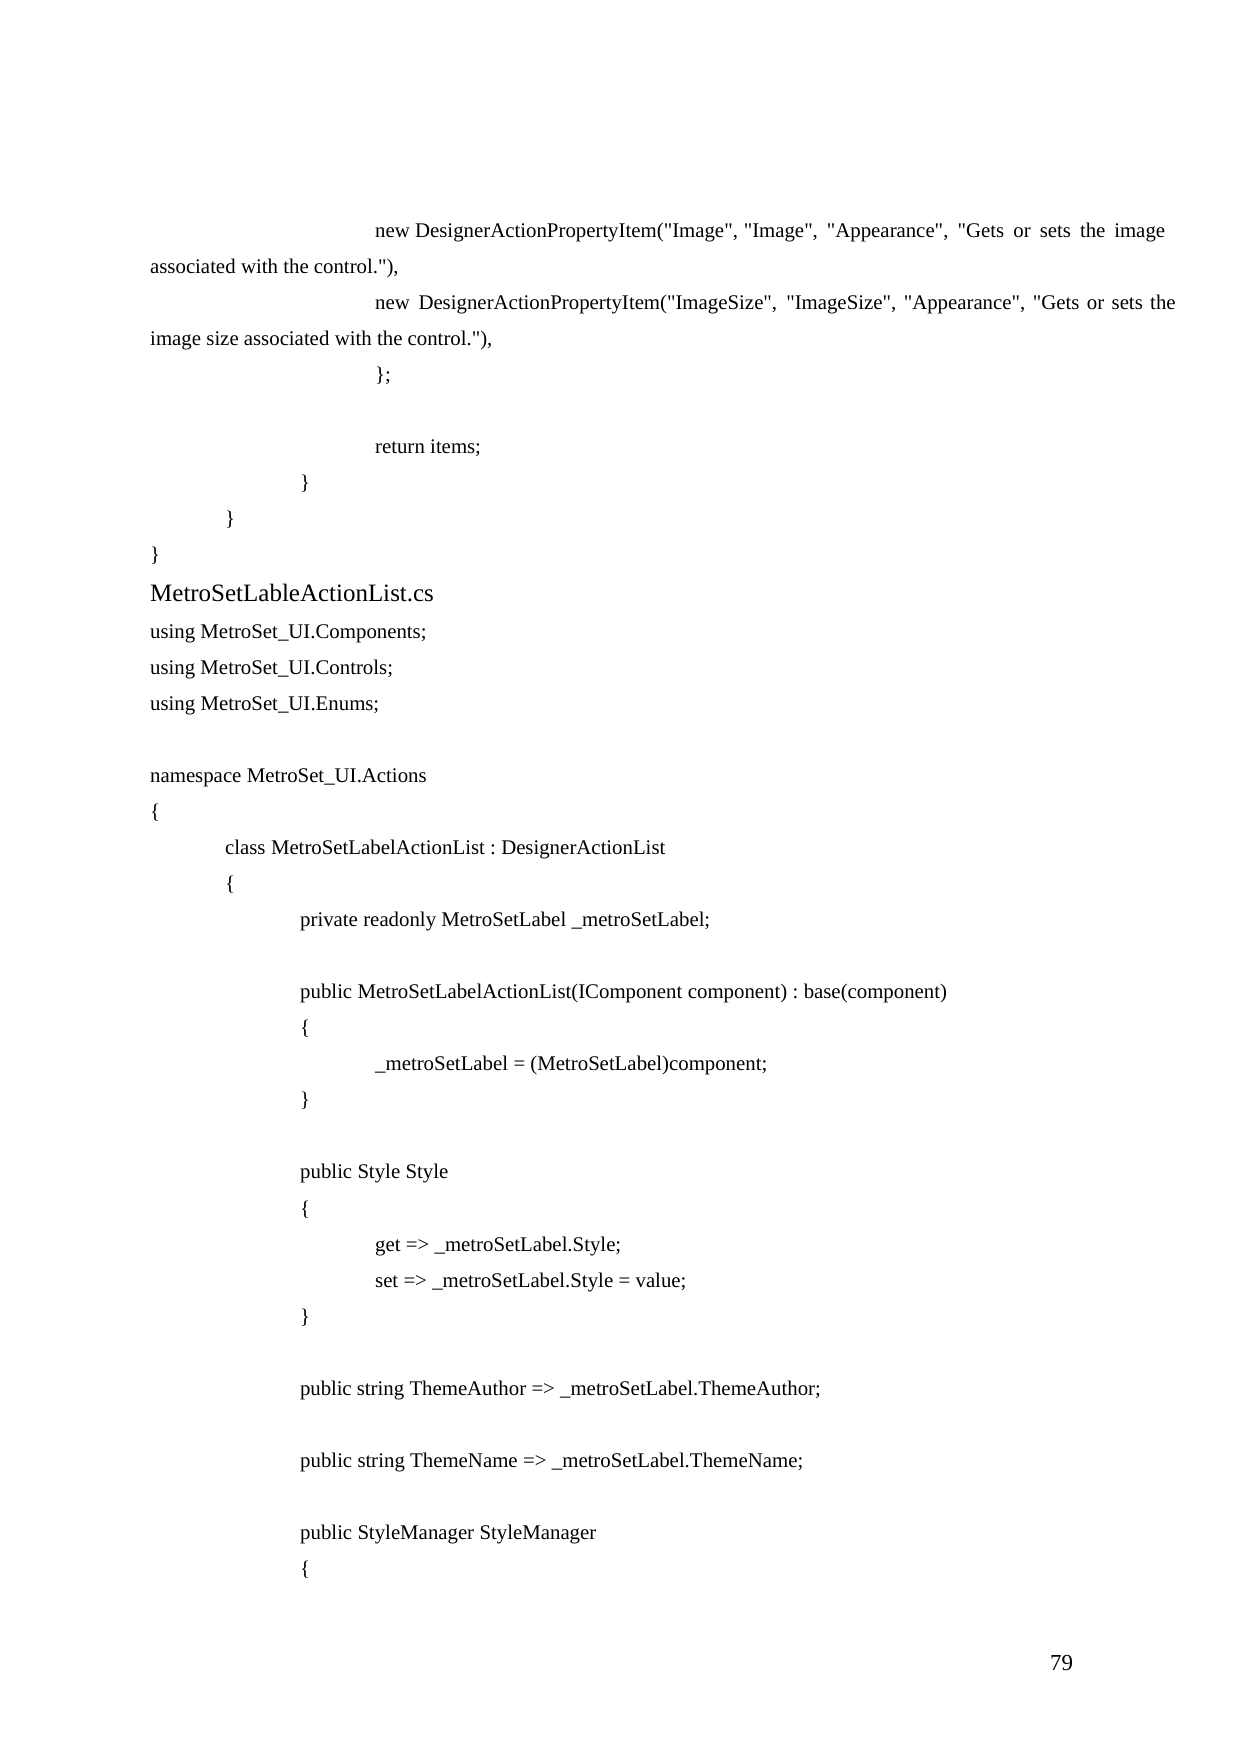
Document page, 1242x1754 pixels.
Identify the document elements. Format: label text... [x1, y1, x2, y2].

text } [300, 470, 1198, 494]
text return items; [375, 434, 1198, 458]
text { [150, 799, 1198, 823]
text } [150, 542, 1198, 566]
text } [225, 506, 1198, 530]
text } [300, 1087, 1198, 1111]
text get => _metroSetLabel.Style; [375, 1232, 1198, 1256]
text }; [375, 362, 1198, 386]
text new DesignerActionPropertyItem("Image", "Image", "Appearance", "Gets or sets the image associated with the control."), [150, 218, 1198, 278]
text public Style Style [300, 1159, 1198, 1183]
text { [300, 1556, 1198, 1580]
text { [225, 871, 1198, 895]
text public string ThemeAuthor => _metroSetLabel.ThemeAuthor; public string ThemeName => _metroSetLabel.ThemeName; [300, 1376, 823, 1472]
text MetroSetLableActionList.cs using MetroSet_UI.Components; using MetroSet_UI.Controls; using MetroSet_UI.Enums; [150, 578, 436, 715]
text new DesignerActionPropertyItem("ImageSize", "ImageSize", "Appearance", "Gets or sets the image size associated with the control."), [150, 290, 1198, 350]
text class MetroSetLabelActionList : DesignerActionList [225, 835, 1198, 859]
text public StyleManager StyleManager [300, 1520, 1198, 1544]
text public MetroSetLabelActionList(IComponent component) : base(component) [300, 979, 1198, 1003]
text private readonly MetroSetLabel _metroSetLabel; [300, 907, 1198, 931]
text _metroSetLabel = (MetroSetLabel)component; [375, 1051, 1198, 1075]
text namespace MetroSet_UI.Actions [150, 763, 1198, 787]
text } [300, 1304, 1198, 1328]
text { [300, 1196, 1198, 1219]
text { [300, 1015, 1198, 1039]
text set => _metroSetLabel.Style = value; [375, 1268, 1198, 1292]
